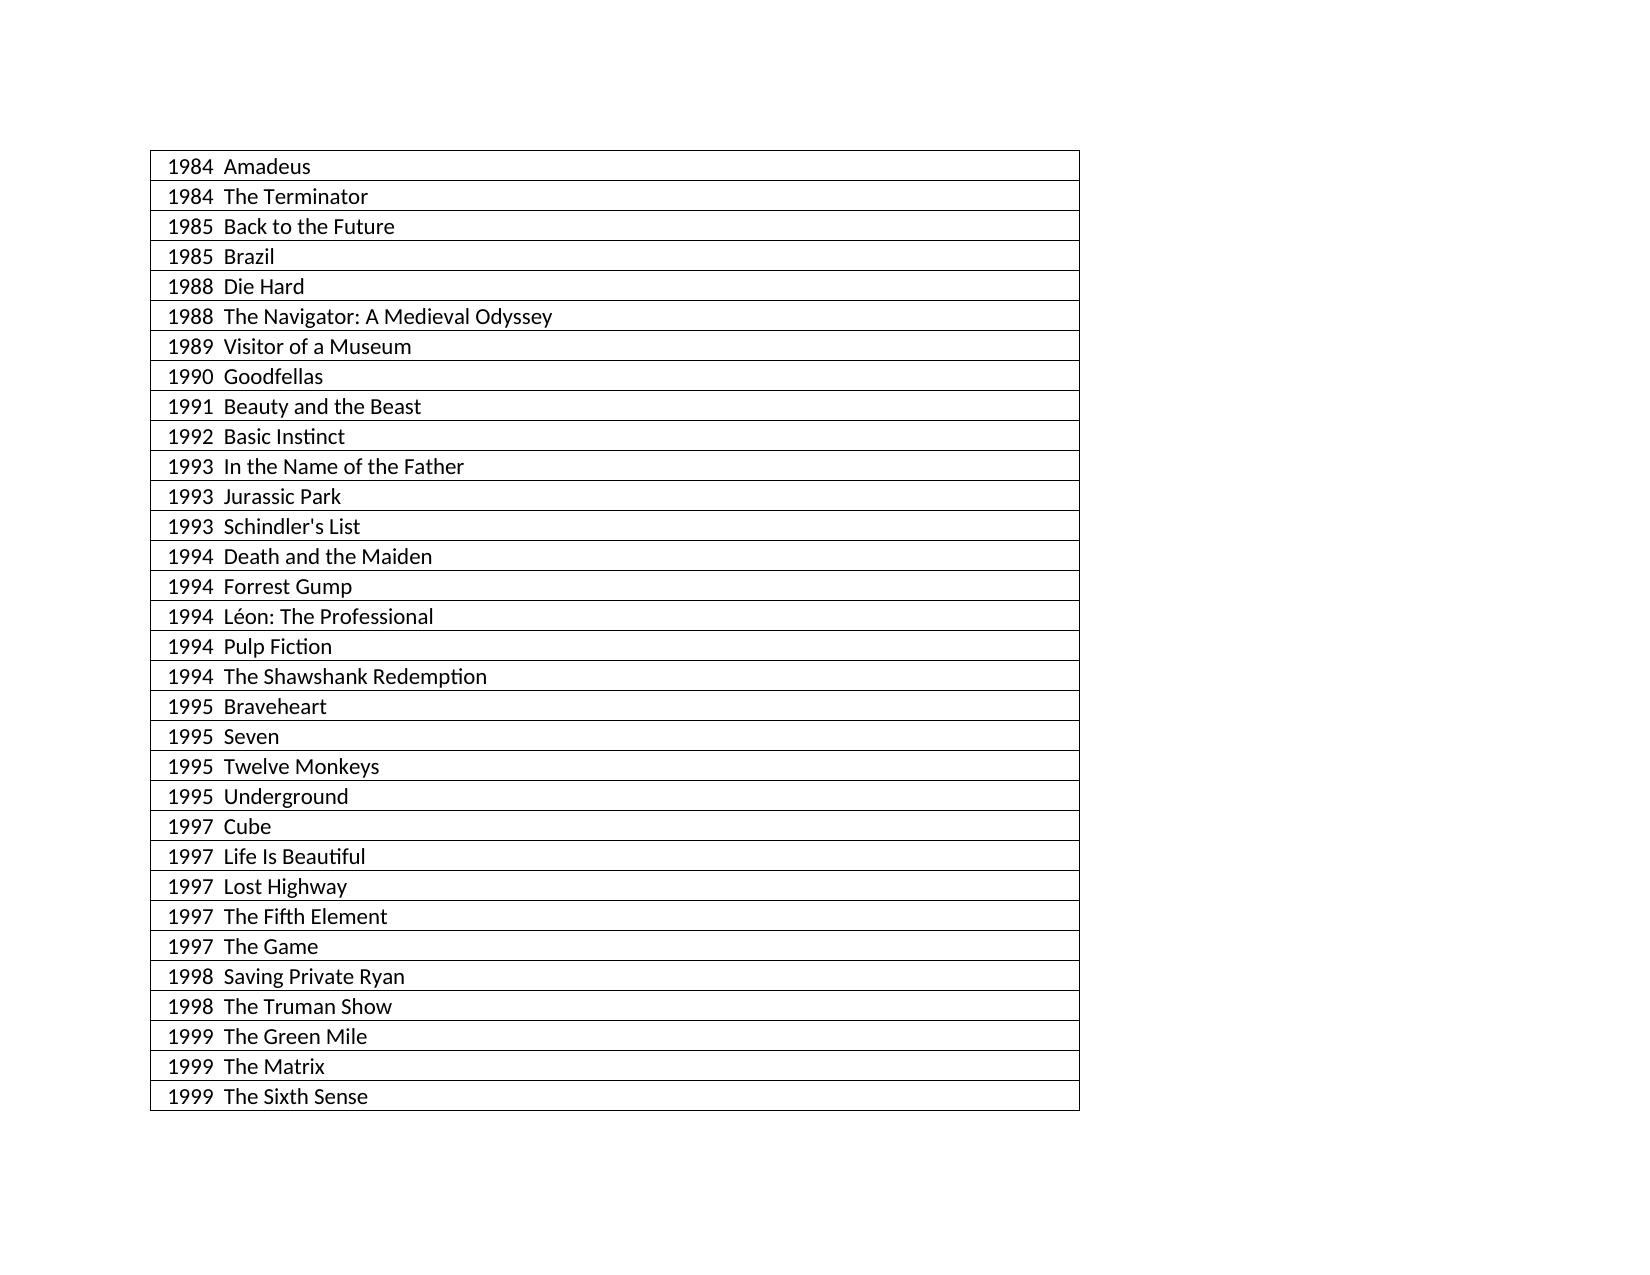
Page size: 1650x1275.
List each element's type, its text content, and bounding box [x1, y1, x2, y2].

table_cell 1993 Jurassic Park [151, 481, 1079, 510]
table_cell 1997 Cube [151, 811, 1079, 840]
table_cell 1999 The Green Mile [151, 1021, 1079, 1050]
table_cell 1993 Schindler's List [151, 511, 1079, 540]
table_cell 1999 The Sixth Sense [151, 1081, 1079, 1110]
table_cell 1991 Beauty and the Beast [151, 391, 1079, 420]
table_cell 1997 Life Is Beautiful [151, 841, 1079, 870]
table_cell 1992 Basic Instinct [151, 421, 1079, 450]
table_cell 1995 Braveheart [151, 691, 1079, 720]
table_cell 1997 The Fifth Element [151, 901, 1079, 930]
table_cell 1997 Lost Highway [151, 871, 1079, 900]
table_cell 1990 Goodfellas [151, 361, 1079, 390]
table_cell 1994 The Shawshank Redemption [151, 661, 1079, 690]
table_cell 1989 Visitor of a Museum [151, 331, 1079, 360]
table_cell 1985 Back to the Future [151, 211, 1079, 240]
table_cell 1988 Die Hard [151, 271, 1079, 300]
table_cell 1995 Seven [151, 721, 1079, 750]
table_cell 1994 Léon: The Professional [151, 601, 1079, 630]
table_cell 1994 Forrest Gump [151, 571, 1079, 600]
table_cell 1994 Pulp Fiction [151, 631, 1079, 660]
table_cell 1998 Saving Private Ryan [151, 961, 1079, 990]
table_cell 1993 In the Name of the Father [151, 451, 1079, 480]
table_cell 1997 The Game [151, 931, 1079, 960]
table_cell 1988 The Navigator: A Medieval Odyssey [151, 301, 1079, 330]
table_cell 1994 Death and the Maiden [151, 541, 1079, 570]
table_cell 1995 Twelve Monkeys [151, 751, 1079, 780]
table_cell 1984 The Terminator [151, 181, 1079, 210]
table_cell 1998 The Truman Show [151, 991, 1079, 1020]
table_cell 1995 Underground [151, 781, 1079, 810]
table_cell 1985 Brazil [151, 241, 1079, 270]
table_cell 1999 The Matrix [151, 1051, 1079, 1080]
table_cell 1984 Amadeus [151, 151, 1079, 180]
